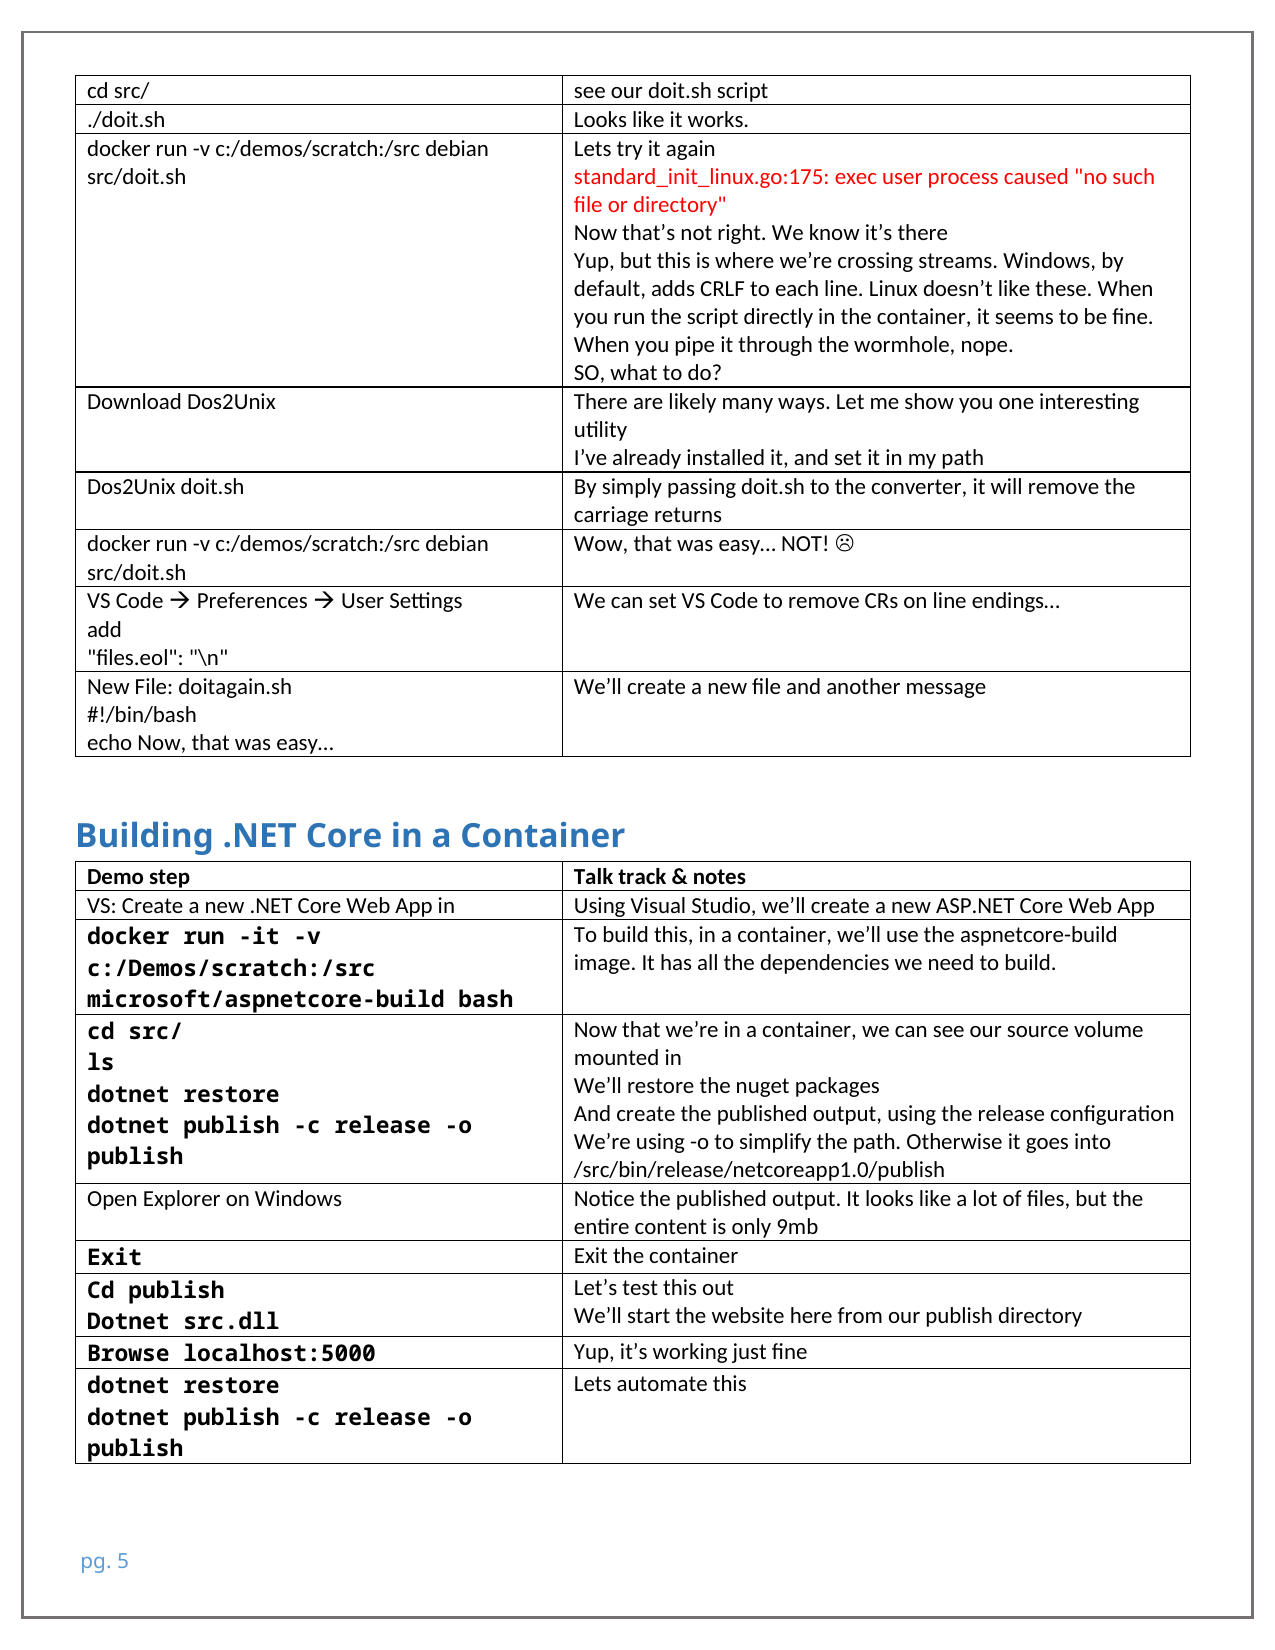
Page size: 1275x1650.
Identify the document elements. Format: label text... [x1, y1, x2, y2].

table_cell docker run -v c:/demos/scratch:/src debian src/doit.sh [76, 134, 562, 386]
table_cell Dos2Unix doit.sh [76, 473, 562, 528]
table_cell Wow, that was easy… NOT! [563, 530, 1190, 586]
table_cell Exit the container [563, 1241, 1190, 1272]
table_cell Notice the published output. It looks like a lot of files, but the entire content is only 9mb [563, 1184, 1190, 1240]
table_header Demo step [76, 862, 562, 890]
table_cell We can set VS Code to remove CRs on line endings… [563, 587, 1190, 671]
table_cell docker run -it -v c:/Demos/scratch:/src microsoft/aspnetcore-build bash [76, 920, 562, 1014]
table_cell There are likely many ways. Let me show you one interesting utility I’ve already installed it, and set it in my path [563, 388, 1190, 471]
table_cell Now that we’re in a container, we can see our source volume mounted in We’ll restore the nuget packages And create the published output, using the release configuration We’re using -o to simplify the path. Otherwise it goes into /src/bin/release/netcoreapp1.0/publish [563, 1015, 1190, 1183]
table_cell Lets try it again standard_init_linux.go:175: exec user process caused "no such file or directory" Now that’s not right. We know it’s there Yup, but this is where we’re crossing streams. Windows, by default, adds CRLF to each line. Linux doesn’t like these. When you run the script directly in the container, it seems to be fine. When you pipe it through the wormhole, nope. SO, what to do? [563, 134, 1190, 386]
table_cell cd src/ ls dotnet restore dotnet publish -c release -o publish [76, 1015, 562, 1183]
table_cell Open Explorer on Windows [76, 1184, 562, 1240]
table_cell Exit [76, 1241, 562, 1272]
subtitle Building .NET Core in a Container [75, 812, 1200, 857]
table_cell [563, 76, 1190, 104]
table_cell Download Dos2Unix [76, 388, 562, 471]
table_cell Using Visual Studio, we’ll create a new ASP.NET Core Web App [563, 891, 1190, 919]
table_cell Lets automate this [563, 1369, 1190, 1463]
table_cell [76, 76, 562, 104]
table_cell Looks like it works. [563, 105, 1190, 133]
table_cell New File: doitagain.sh #!/bin/bash echo Now, that was easy… [76, 672, 562, 756]
table_cell By simply passing doit.sh to the converter, it will remove the carriage returns [563, 473, 1190, 528]
table_cell ./doit.sh [76, 105, 562, 133]
table_cell dotnet restore dotnet publish -c release -o publish [76, 1369, 562, 1463]
table_cell Browse localhost:5000 [76, 1337, 562, 1368]
table_header Talk track & notes [563, 862, 1190, 890]
table_cell To build this, in a container, we’ll use the aspnetcore-build image. It has all the dependencies we need to build. [563, 920, 1190, 1014]
table_cell VS Code Preferences User Settings add "files.eol": "\n" [76, 587, 562, 671]
table_cell Yup, it’s working just fine [563, 1337, 1190, 1368]
table_cell Let’s test this out We’ll start the website here from our publish directory [563, 1274, 1190, 1336]
table_cell docker run -v c:/demos/scratch:/src debian src/doit.sh [76, 530, 562, 586]
table_cell We’ll create a new file and another message [563, 672, 1190, 756]
table_cell VS: Create a new .NET Core Web App in [76, 891, 562, 919]
table_cell Cd publish Dotnet src.dll [76, 1274, 562, 1336]
